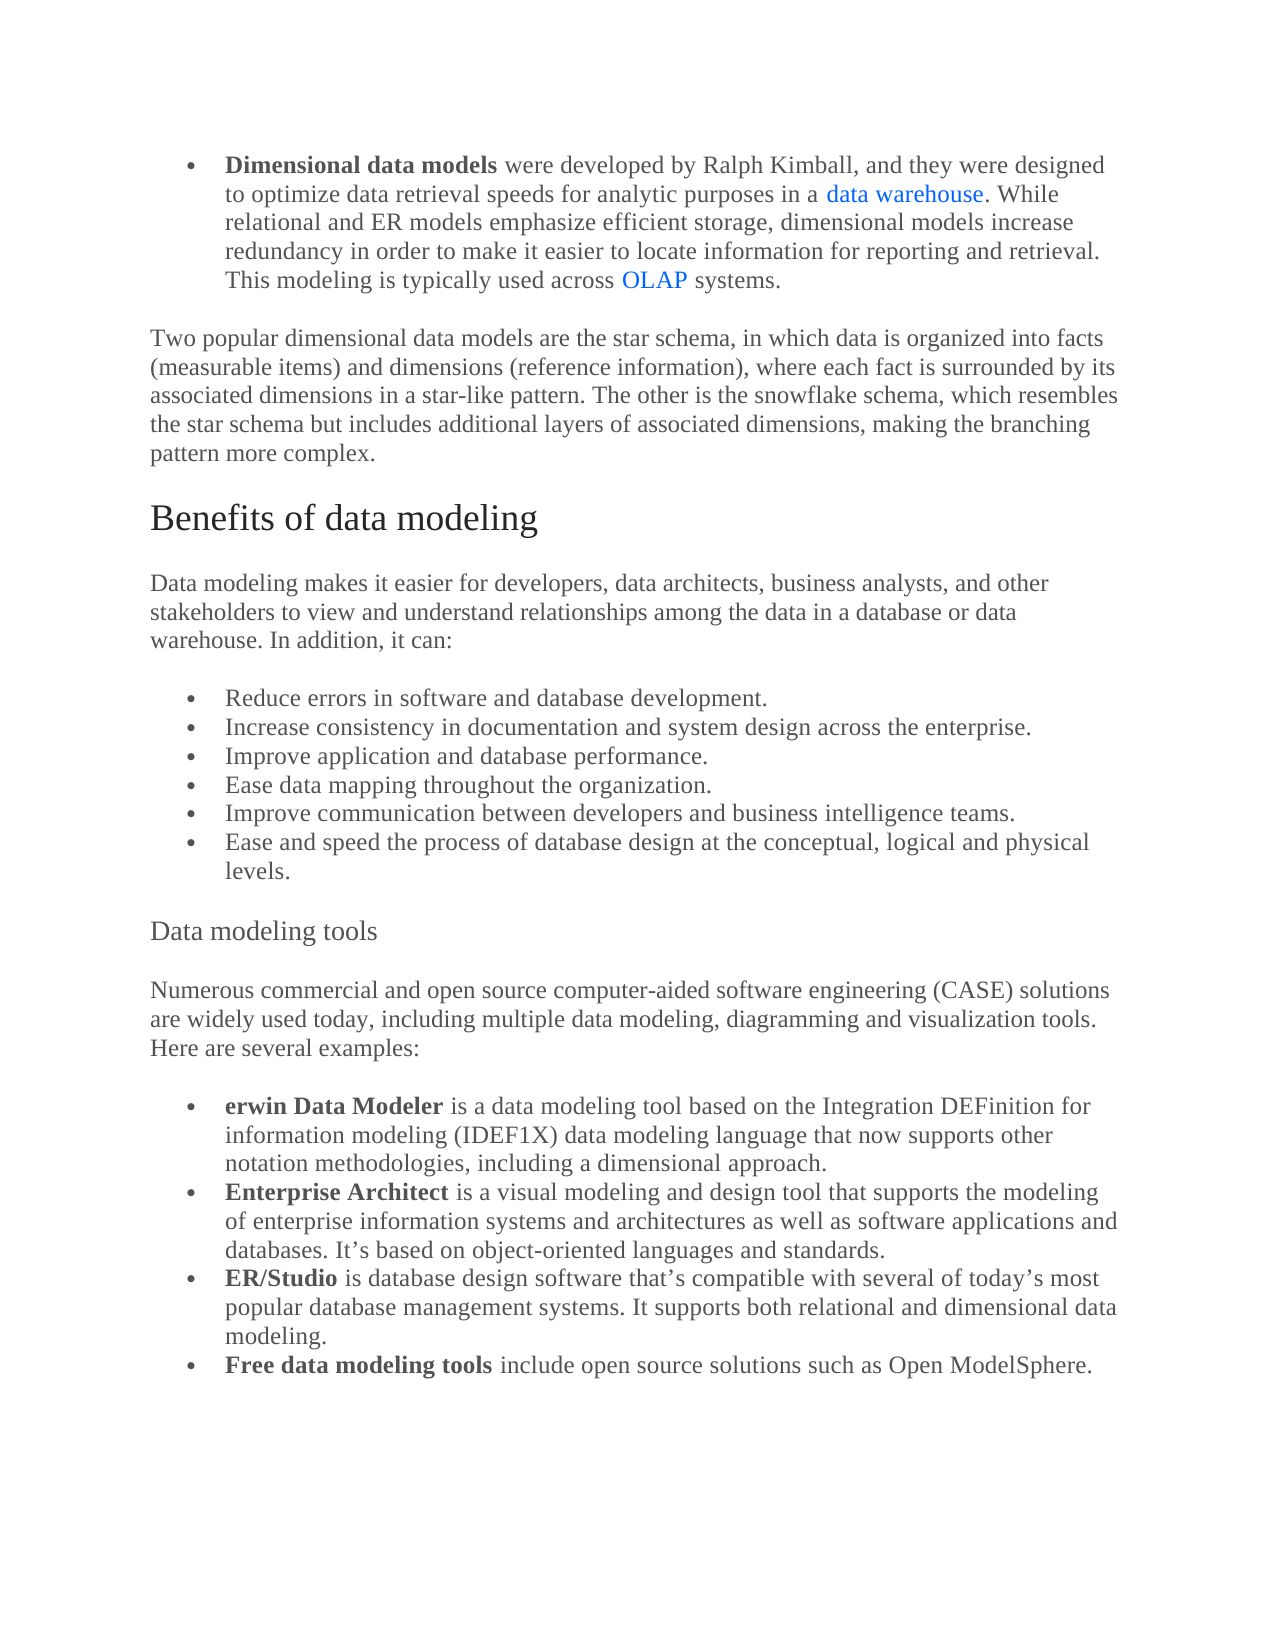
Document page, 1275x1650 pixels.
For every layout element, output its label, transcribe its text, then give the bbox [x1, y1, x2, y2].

list Improve communication between developers and business intelligence teams. [187, 798, 1125, 827]
text Data modeling tools [150, 914, 1125, 946]
list Ease and speed the process of database design at the conceptual, logical and physical levels. [187, 827, 1125, 885]
text Two popular dimensional data models are the star schema, in which data is organized into facts (measurable items) and dimensions (reference information), where each fact is surrounded by its associated dimensions in a star-like pattern. The other is the snowflake schema, which resembles the star schema but includes additional layers of associated dimensions, making the branching pattern more complex. [150, 323, 1125, 467]
text Data modeling makes it easier for developers, data architects, business analysts, and other stakeholders to view and understand relationships among the data in a database or data warehouse. In addition, it can: [150, 568, 1125, 654]
list Increase consistency in documentation and system design across the enterprise. [187, 712, 1125, 741]
list erwin Data Modeler is a data modeling tool based on the Integration DEFinition for information modeling (IDEF1X) data modeling language that now supports other notation methodologies, including a dimensional approach. [187, 1091, 1125, 1177]
list Improve application and database performance. [187, 741, 1125, 770]
list Enterprise Architect is a visual modeling and design tool that supports the modeling of enterprise information systems and architectures as well as software applications and databases. It’s based on object-oriented languages and standards. [187, 1177, 1125, 1263]
text Benefits of data modeling [150, 496, 1125, 539]
list Dimensional data models were developed by Ralph Kimball, and they were designed to optimize data retrieval speeds for analytic purposes in a data warehouse. While relational and ER models emphasize efficient storage, dimensional models increase redundancy in order to make it easier to locate information for reporting and retrieval. This modeling is typically used across OLAP systems. [187, 150, 1125, 294]
list Ease data mapping throughout the organization. [187, 770, 1125, 798]
list Free data modeling tools include open source solutions such as Open ModelSphere. [187, 1350, 1125, 1378]
text Numerous commercial and open source computer-aided software engineering (CASE) solutions are widely used today, including multiple data modeling, diagramming and visualization tools. Here are several examples: [150, 976, 1125, 1062]
list ER/Studio is database design software that’s compatible with several of today’s most popular database management systems. It supports both relational and dimensional data modeling. [187, 1263, 1125, 1350]
list Reduce errors in software and database development. [187, 683, 1125, 712]
